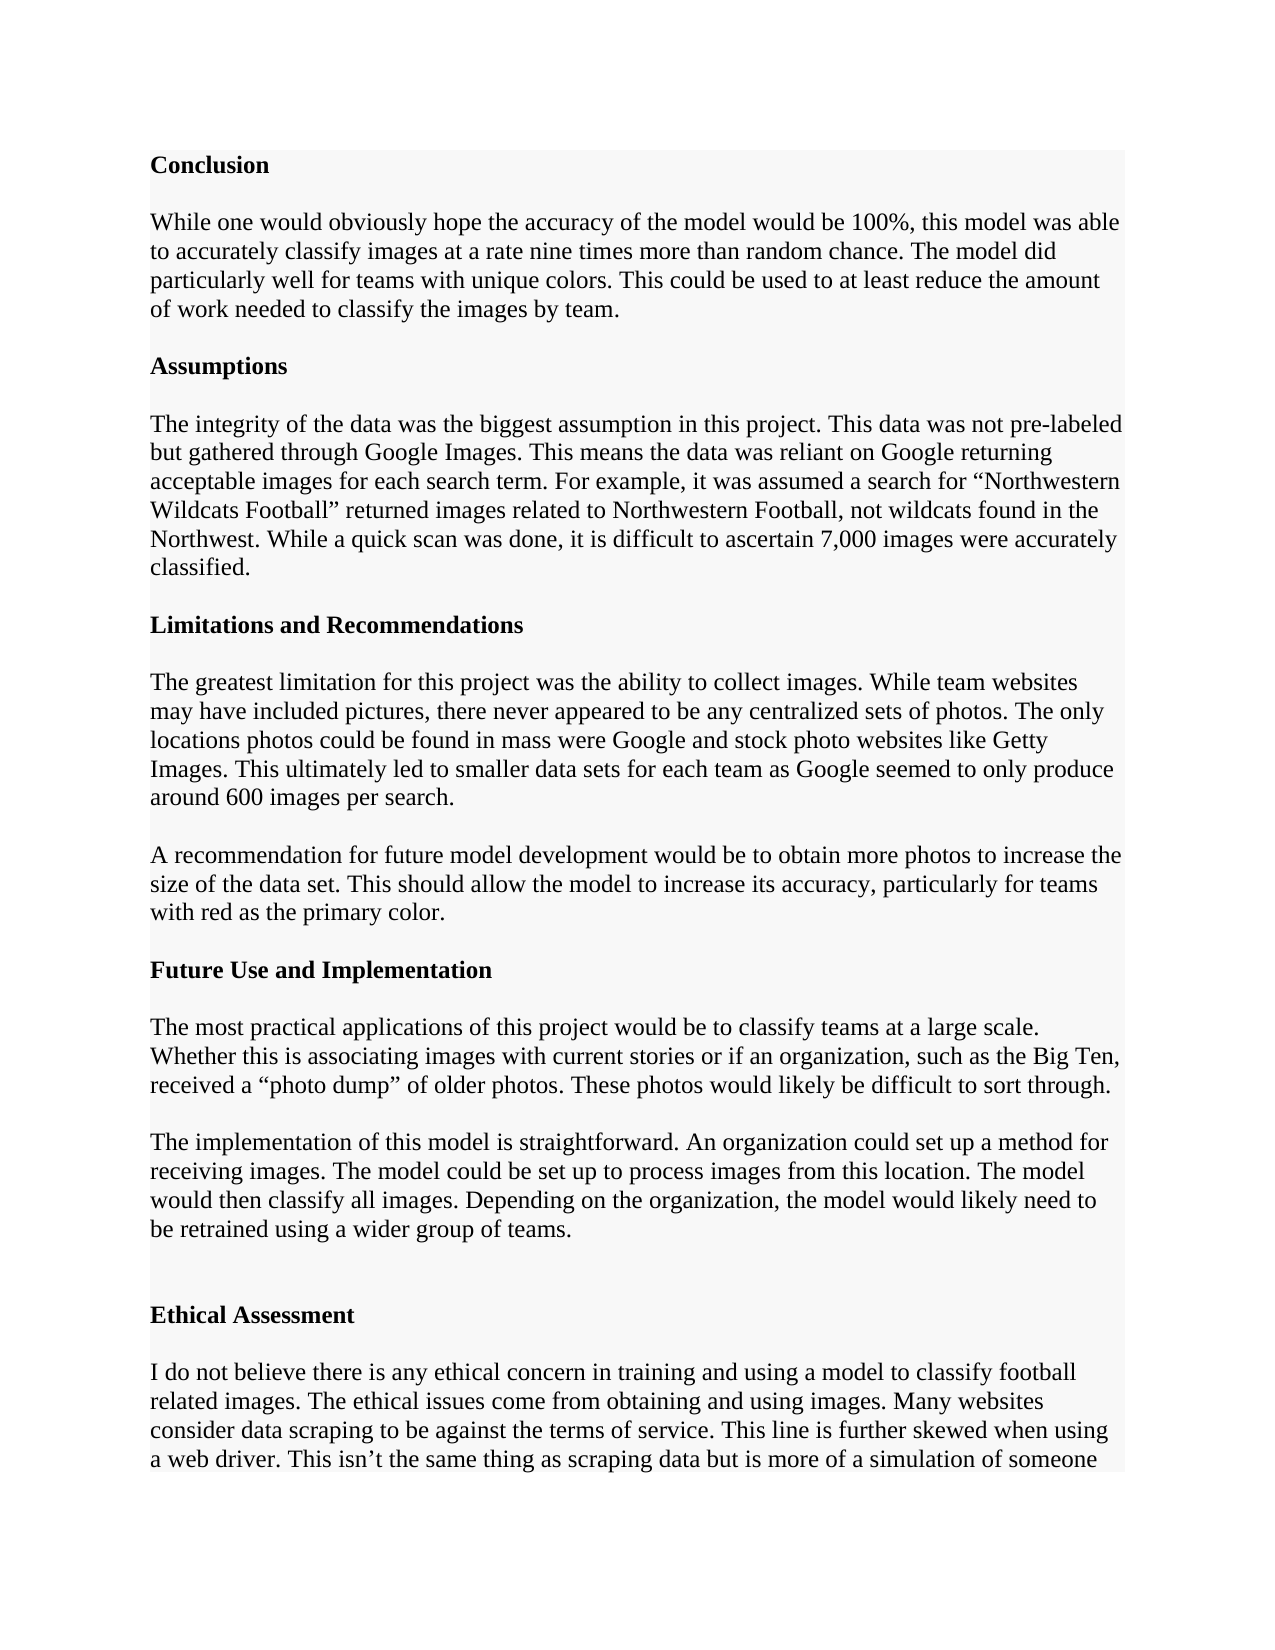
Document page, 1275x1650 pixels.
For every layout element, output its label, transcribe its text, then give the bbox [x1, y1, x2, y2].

text The integrity of the data was the biggest assumption in this project. This data was not pre-labeled but gathered through Google Images. This means the data was reliant on Google returning acceptable images for each search term. For example, it was assumed a search for “Northwestern Wildcats Football” returned images related to Northwestern Football, not wildcats found in the Northwest. While a quick scan was done, it is difficult to ascertain 7,000 images were accurately classified. [150, 409, 1125, 581]
text Future Use and Implementation [150, 955, 1125, 984]
text Assumptions [150, 351, 1125, 380]
text Conclusion [150, 150, 1125, 179]
text The greatest limitation for this project was the ability to collect images. While team websites may have included pictures, there never appeared to be any centralized sets of photos. The only locations photos could be found in mass were Google and stock photo websites like Getty Images. This ultimately led to smaller data sets for each team as Google seemed to only produce around 600 images per search. [150, 667, 1125, 811]
text The implementation of this model is straightforward. An organization could set up a method for receiving images. The model could be set up to process images from this location. The model would then classify all images. Depending on the organization, the model would likely need to be retrained using a wider group of teams. [150, 1127, 1125, 1242]
text A recommendation for future model development would be to obtain more photos to increase the size of the data set. This should allow the model to increase its accuracy, particularly for teams with red as the primary color. [150, 840, 1125, 926]
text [150, 1357, 1125, 1472]
text Limitations and Recommendations [150, 610, 1125, 639]
text Ethical Assessment [150, 1300, 1125, 1329]
text While one would obviously hope the accuracy of the model would be 100%, this model was able to accurately classify images at a rate nine times more than random chance. The model did particularly well for teams with unique colors. This could be used to at least reduce the amount of work needed to classify the images by team. [150, 207, 1125, 322]
text The most practical applications of this project would be to classify teams at a large scale. Whether this is associating images with current stories or if an organization, such as the Big Ten, received a “photo dump” of older photos. These photos would likely be difficult to sort through. [150, 1012, 1125, 1099]
